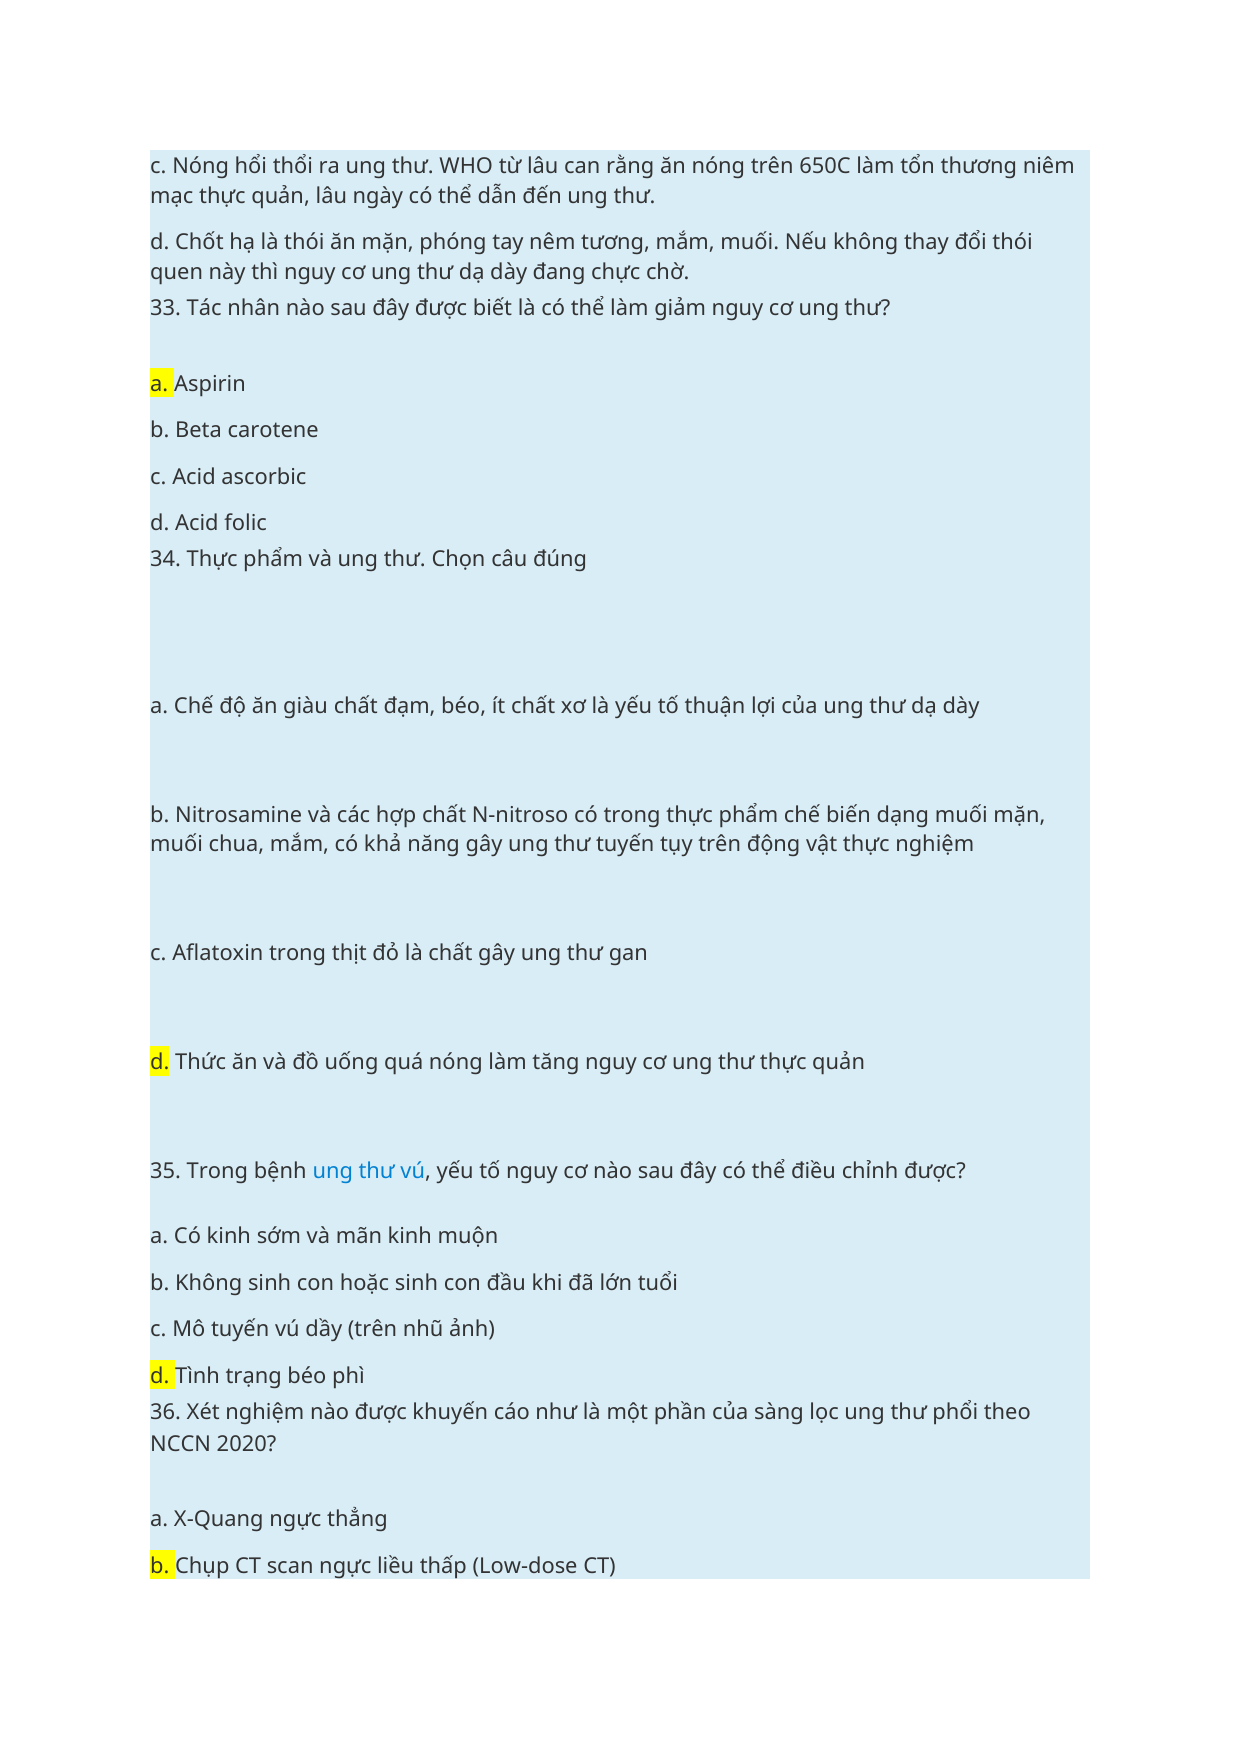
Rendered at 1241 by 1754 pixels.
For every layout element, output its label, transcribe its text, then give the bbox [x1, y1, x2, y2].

text b. Chụp CT scan ngực liều thấp (Low-dose CT) [175, 1550, 1090, 1579]
text c. Acid ascorbic [150, 461, 1090, 490]
text c. Aflatoxin trong thịt đỏ là chất gây ung thư gan [150, 937, 1090, 967]
text a. Chế độ ăn giàu chất đạm, béo, ít chất xơ là yếu tố thuận lợi của ung thư dạ dày [150, 689, 1090, 719]
text 34. Thực phẩm và ung thư. Chọn câu đúng [150, 543, 1090, 573]
text 36. Xét nghiệm nào được khuyến cáo như là một phần của sàng lọc ung thư phổi theo NCCN 2020? [150, 1396, 1090, 1457]
text 33. Tác nhân nào sau đây được biết là có thể làm giảm nguy cơ ung thư? [150, 292, 1090, 322]
text b. Beta carotene [150, 414, 1090, 444]
text d. Thức ăn và đồ uống quá nóng làm tăng nguy cơ ung thư thực quản [169, 1046, 1090, 1076]
text d. Tình trạng béo phì [175, 1360, 1090, 1389]
text b. Không sinh con hoặc sinh con đầu khi đã lớn tuổi [150, 1267, 1090, 1297]
text c. Mô tuyến vú dầy (trên nhũ ảnh) [150, 1313, 1090, 1343]
text d. Acid folic [150, 507, 1090, 537]
text a. Có kinh sớm và mãn kinh muộn [150, 1220, 1090, 1250]
text 35. Trong bệnh ung thư vú, yếu tố nguy cơ nào sau đây có thể điều chỉnh được? [150, 1155, 1090, 1185]
text d. Chốt hạ là thói ăn mặn, phóng tay nêm tương, mắm, muối. Nếu không thay đổi thói quen này thì nguy cơ ung thư dạ dày đang chực chờ. [150, 226, 1090, 286]
text a. X-Quang ngực thẳng [150, 1503, 1090, 1533]
text a. Aspirin [174, 368, 1090, 397]
text b. Nitrosamine và các hợp chất N-nitroso có trong thực phẩm chế biến dạng muối mặn, muối chua, mắm, có khả năng gây ung thư tuyến tụy trên động vật thực nghiệm [150, 798, 1090, 858]
text c. Nóng hổi thổi ra ung thư. WHO từ lâu can rằng ăn nóng trên 650C làm tổn thương niêm mạc thực quản, lâu ngày có thể dẫn đến ung thư. [150, 150, 1090, 209]
